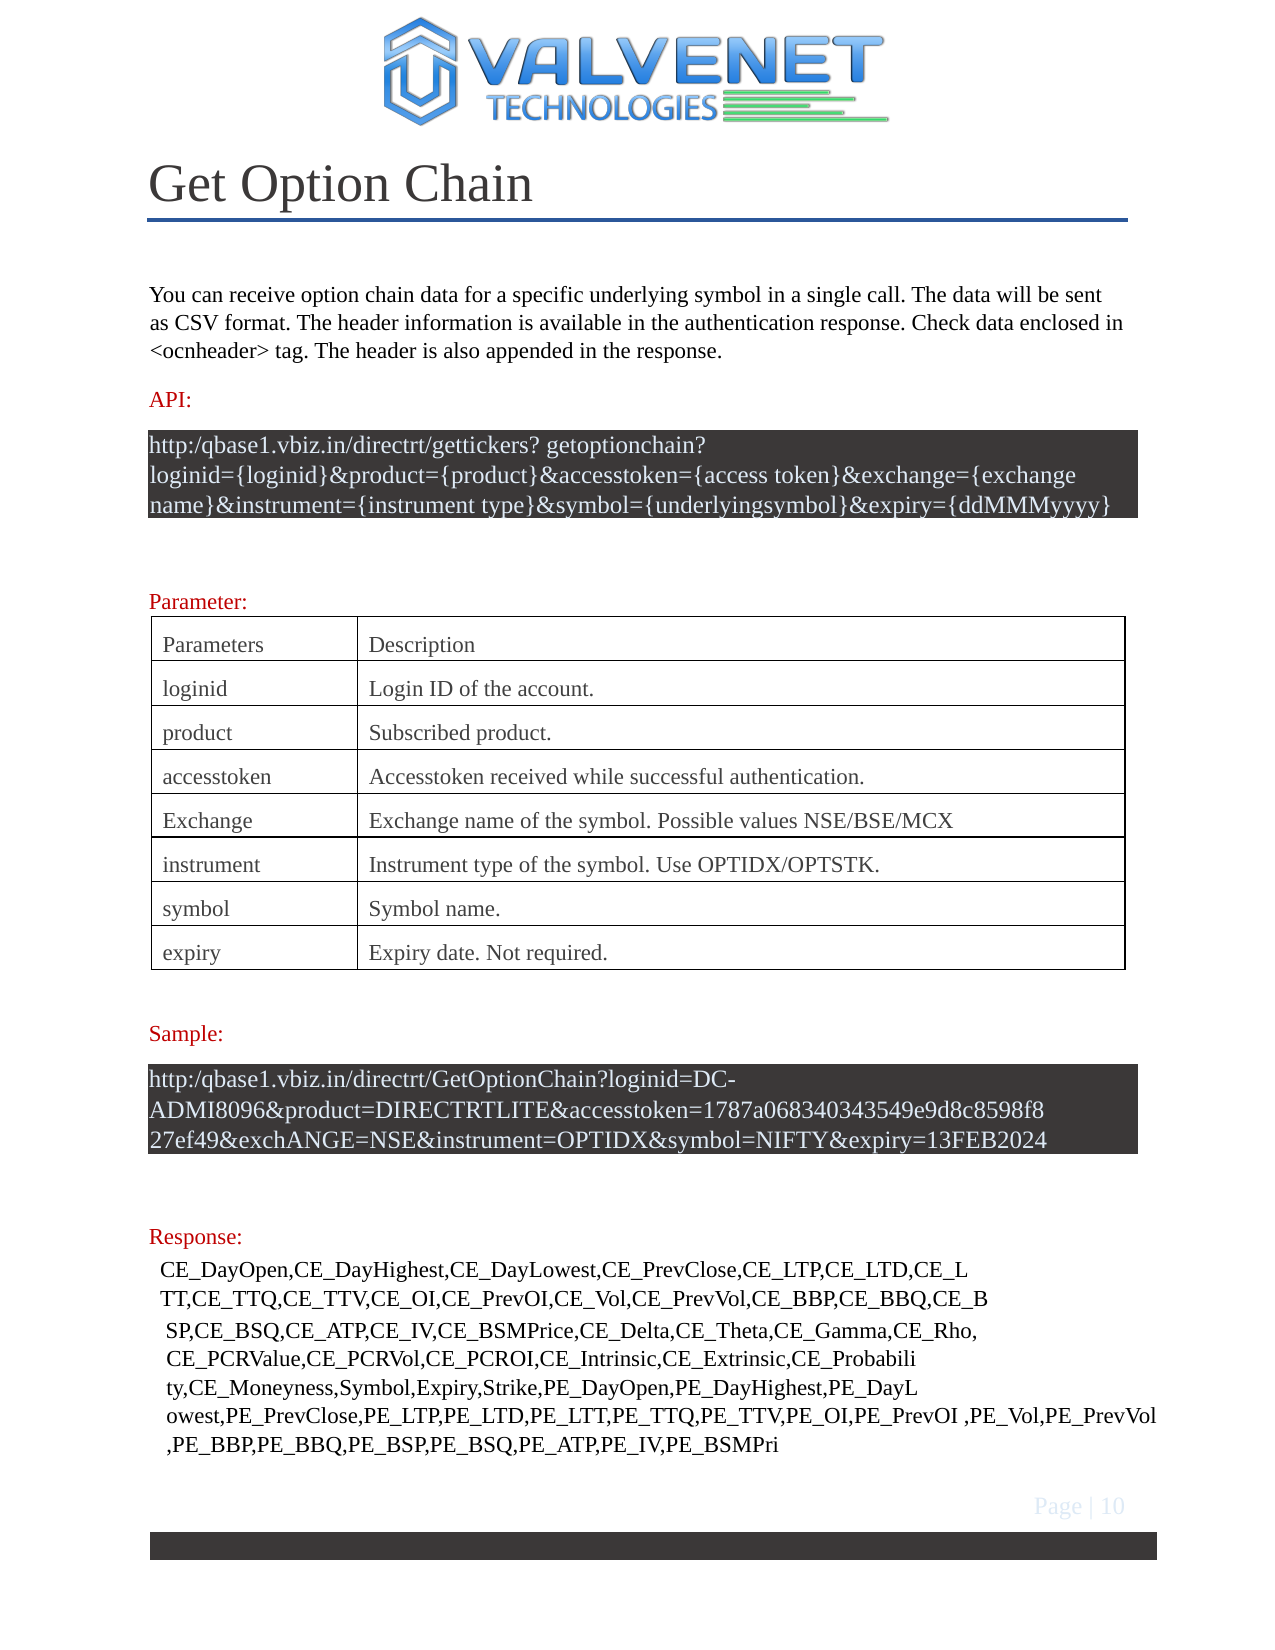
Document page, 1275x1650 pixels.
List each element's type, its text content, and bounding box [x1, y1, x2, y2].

text Parameter: [148, 588, 1157, 614]
table_cell Subscribed product. [358, 706, 1124, 748]
table_cell Expiry date. Not required. [358, 926, 1124, 968]
table_cell Exchange [152, 794, 357, 836]
subtitle Get Option Chain [148, 151, 1157, 213]
table_cell expiry [152, 926, 357, 968]
table_cell accesstoken [152, 750, 357, 792]
table_cell Accesstoken received while successful authentication. [358, 750, 1124, 792]
text Sample: [148, 1021, 1157, 1047]
text http:/qbase1.vbiz.in/directrt/GetOptionChain?loginid=DC- [148, 1064, 1138, 1093]
table_header Parameters [152, 617, 357, 660]
table_cell symbol [152, 882, 357, 924]
text http:/qbase1.vbiz.in/directrt/gettickers? getoptionchain?loginid={loginid}&product={product}&accesstoken={access token}&exchange={exchange name}&instrument={instrument type}&symbol={underlyingsymbol}&expiry={ddMMMyyyy} [148, 430, 1138, 518]
picture [380, 12, 893, 129]
text CE_DayOpen,CE_DayHighest,CE_DayLowest,CE_PrevClose,CE_LTP,CE_LTD,CE_L [160, 1256, 1157, 1282]
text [160, 1317, 1157, 1458]
table_cell loginid [152, 661, 357, 704]
table_header Description [358, 617, 1124, 660]
table_cell instrument [152, 838, 357, 881]
table_cell Exchange name of the symbol. Possible values NSE/BSE/MCX [358, 794, 1124, 836]
table_cell Symbol name. [358, 882, 1124, 924]
text Response: [148, 1223, 1157, 1249]
text API: [148, 386, 1157, 413]
table_cell Login ID of the account. [358, 661, 1124, 704]
text TT,CE_TTQ,CE_TTV,CE_OI,CE_PrevOI,CE_Vol,CE_PrevVol,CE_BBP,CE_BBQ,CE_B [160, 1285, 1157, 1311]
text You can receive option chain data for a specific underlying symbol in a single call. The data will be sent as CSV format. The header information is available in the authentication response. Check data enclosed in <ocnheader> tag. The header is also appended in the response. [148, 281, 1126, 364]
text ADMI8096&product=DIRECTRTLITE&accesstoken=1787a068340343549e9d8c8598f8 27ef49&exchANGE=NSE&instrument=OPTIDX&symbol=NIFTY&expiry=13FEB2024 [148, 1095, 1138, 1154]
table_cell product [152, 706, 357, 748]
table_cell Instrument type of the symbol. Use OPTIDX/OPTSTK. [358, 838, 1124, 881]
